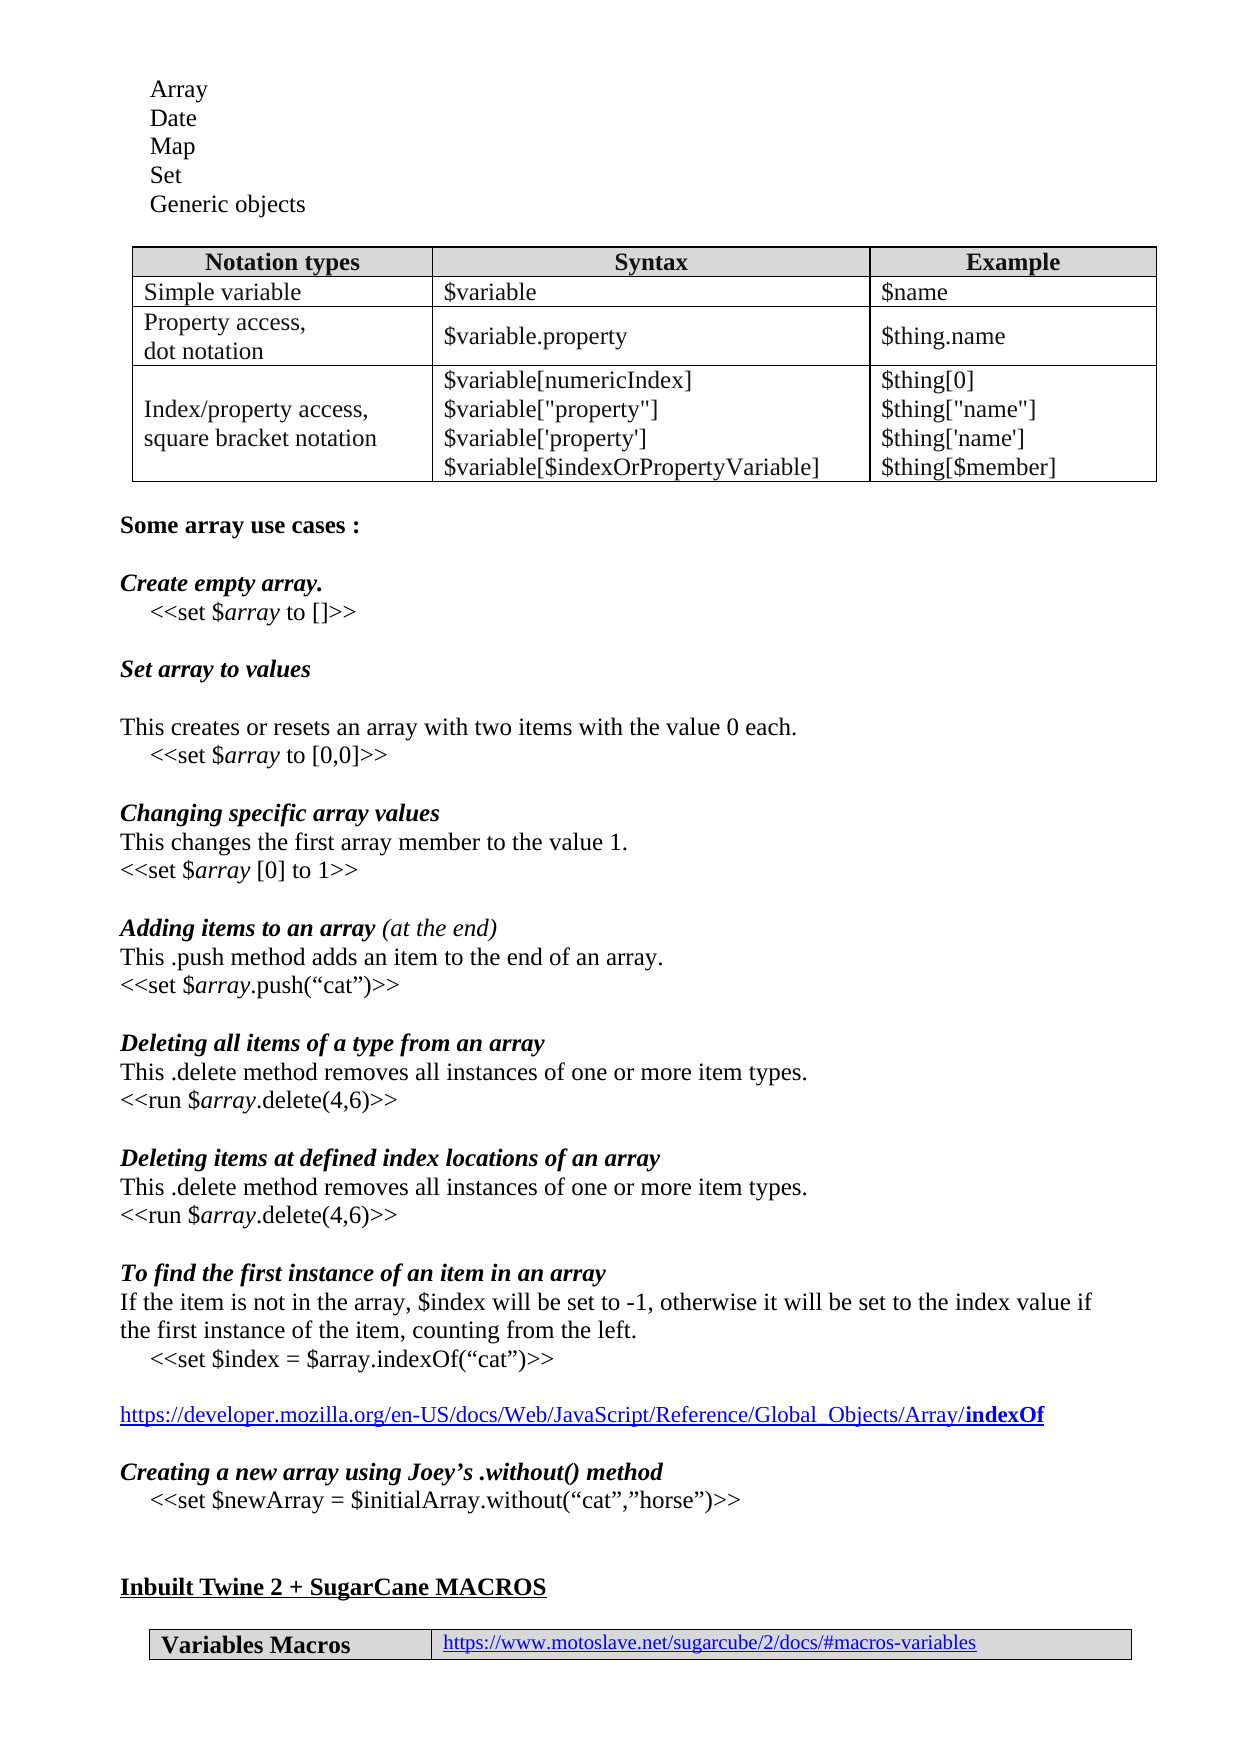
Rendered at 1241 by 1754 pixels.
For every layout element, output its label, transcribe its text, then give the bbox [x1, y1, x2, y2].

text Generic objects [149, 189, 1120, 218]
text This .push method adds an item to the end of an array. [120, 942, 1120, 970]
table_cell Property access, dot notation [133, 307, 432, 364]
table_cell Index/property access, square bracket notation [133, 366, 432, 481]
text <<run $array.delete(4,6)>> [120, 1085, 1120, 1114]
table_header Notation types [133, 248, 432, 276]
table_header https://www.motoslave.net/sugarcube/2/docs/#macros-variables [432, 1630, 1131, 1659]
text Creating a new array using Joey’s .without() method [120, 1457, 1120, 1485]
text To find the first instance of an item in an array [120, 1258, 1120, 1287]
table_header Variables Macros [150, 1630, 431, 1659]
text This creates or resets an array with two items with the value 0 each. [120, 712, 1120, 740]
text Create empty array. [120, 568, 1120, 597]
text <<set $array.push(“cat”)>> [120, 970, 1120, 999]
text Date [149, 103, 1120, 131]
text <<set $newArray = $initialArray.without(“cat”,”horse”)>> [149, 1485, 1120, 1514]
text Deleting all items of a type from an array [120, 1028, 1120, 1057]
text Some array use cases : [120, 510, 1120, 539]
table_header Example [871, 248, 1156, 276]
text This .delete method removes all instances of one or more item types. [120, 1057, 1120, 1085]
text Set [149, 160, 1120, 189]
table_cell $variable [433, 277, 869, 306]
text Deleting items at defined index locations of an array [120, 1143, 1120, 1172]
text Changing specific array values [120, 798, 1120, 827]
text <<set $array to []>> [149, 597, 1120, 625]
text Adding items to an array (at the end) [120, 913, 1120, 942]
text <<set $index = $array.indexOf(“cat”)>> [149, 1344, 1120, 1373]
text If the item is not in the array, $index will be set to -1, otherwise it will be set to the index value if the first instance of the item, counting from the left. [120, 1287, 1120, 1344]
text Map [149, 131, 1120, 160]
table_cell $name [871, 277, 1156, 306]
text <<set $array [0] to 1>> [120, 855, 1120, 884]
text <<run $array.delete(4,6)>> [120, 1200, 1120, 1229]
table_header Syntax [433, 248, 869, 276]
table_cell $thing[0] $thing["name"] $thing['name'] $thing[$member] [871, 366, 1156, 481]
table_cell Simple variable [133, 277, 432, 306]
text This .delete method removes all instances of one or more item types. [120, 1172, 1120, 1200]
text https://developer.mozilla.org/en-US/docs/Web/JavaScript/Reference/Global_Objects/Array/indexOf [120, 1402, 1120, 1428]
text This changes the first array member to the value 1. [120, 827, 1120, 855]
subtitle Inbuilt Twine 2 + SugarCane MACROS [120, 1572, 1120, 1600]
table_cell $thing.name [871, 307, 1156, 364]
table_cell $variable.property [433, 307, 869, 364]
text Array [149, 74, 1120, 103]
table_cell $variable[numericIndex] $variable["property"] $variable['property'] $variable[$indexOrPropertyVariable] [433, 366, 869, 481]
text Set array to values [120, 654, 1120, 683]
text <<set $array to [0,0]>> [149, 740, 1120, 769]
